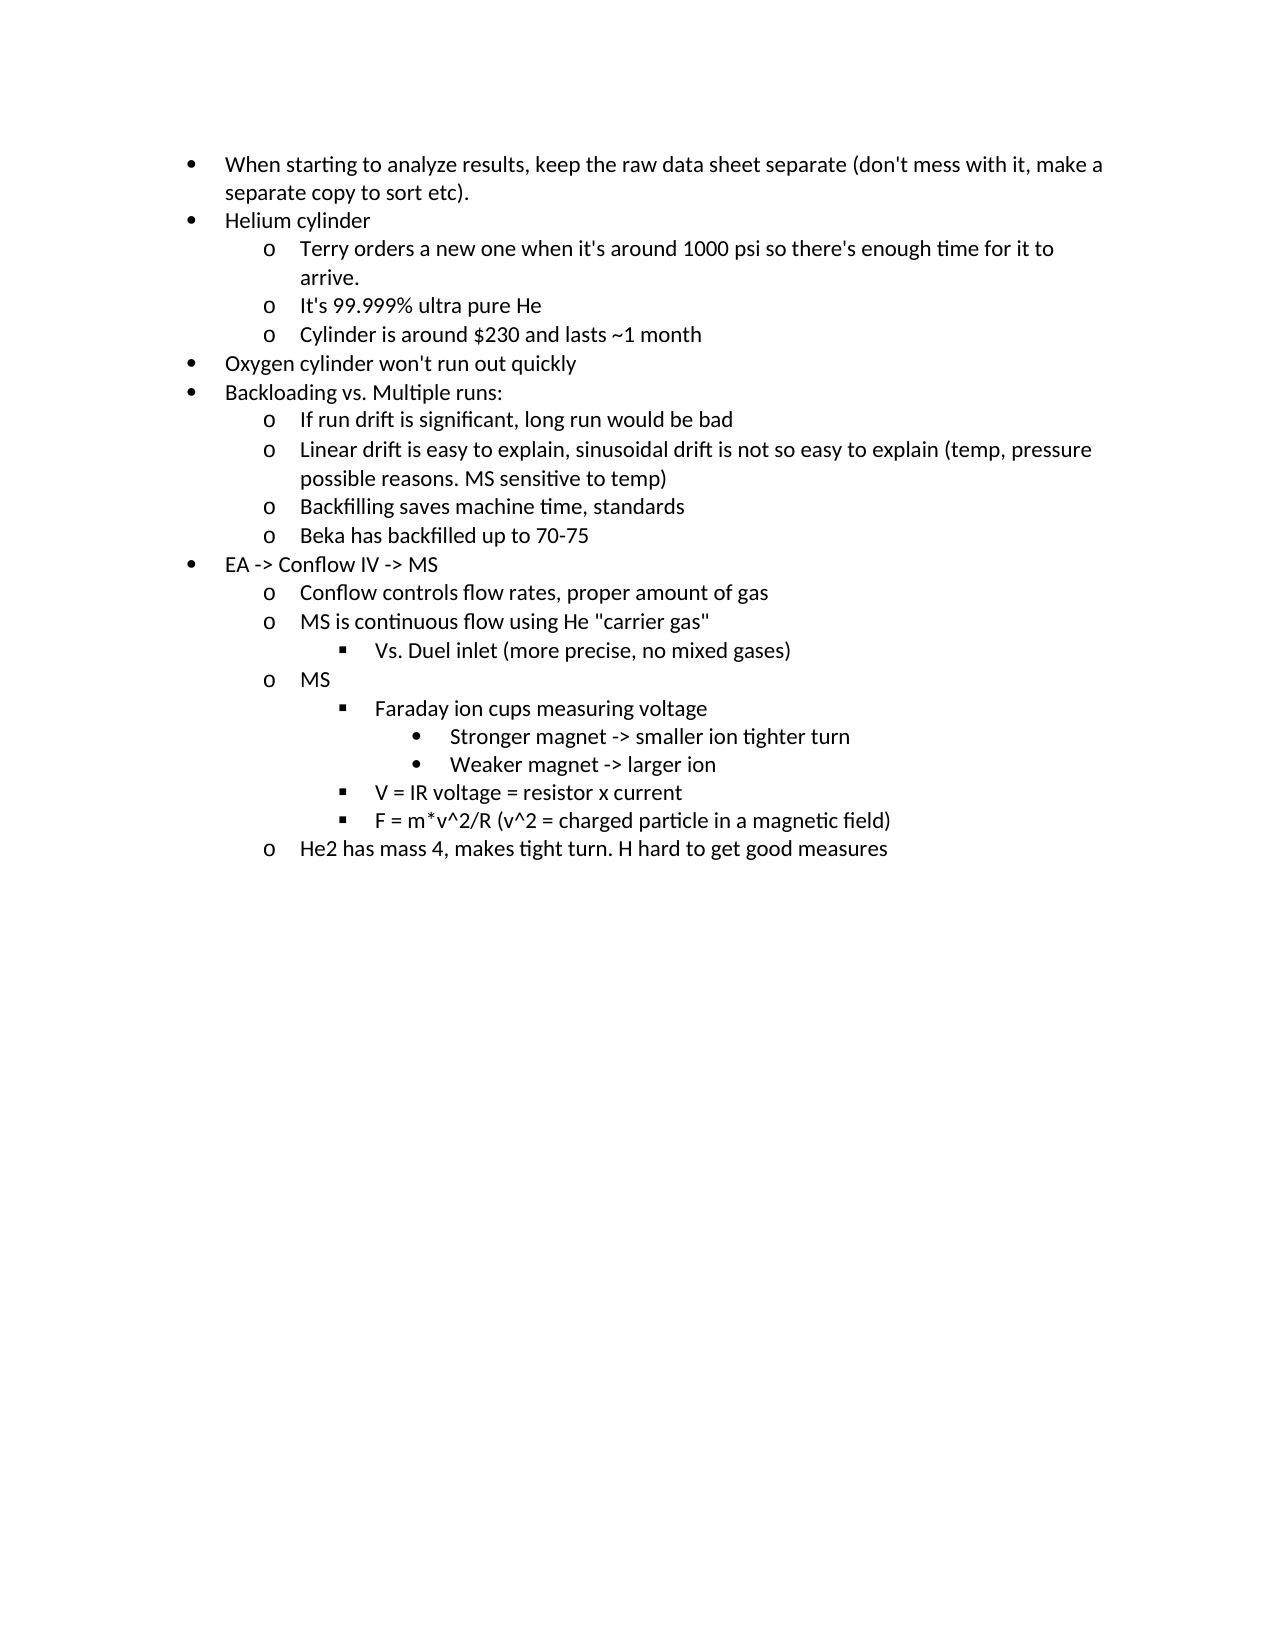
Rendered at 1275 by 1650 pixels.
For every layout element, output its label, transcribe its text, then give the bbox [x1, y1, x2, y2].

list Terry orders a new one when it's around 1000 psi so there's enough time for it to arrive. [262, 234, 1125, 291]
list When starting to analyze results, keep the raw data sheet separate (don't mess with it, make a separate copy to sort etc). [187, 150, 1125, 206]
list Faraday ion cups measuring voltage [337, 694, 1125, 722]
list It's 99.999% ultra pure He [262, 291, 1125, 320]
list Helium cylinder [187, 206, 1125, 234]
list Stronger magnet -> smaller ion tighter turn [412, 722, 1125, 750]
list Conflow controls flow rates, proper amount of gas [262, 578, 1125, 607]
list Oxygen cylinder won't run out quickly [187, 349, 1125, 378]
list MS [262, 665, 1125, 694]
list V = IR voltage = resistor x current [337, 778, 1125, 806]
list Beka has backfilled up to 70-75 [262, 521, 1125, 550]
list Linear drift is easy to explain, sinusoidal drift is not so easy to explain (temp, pressure possible reasons. MS sensitive to temp) [262, 435, 1125, 492]
list F = m*v^2/R (v^2 = charged particle in a magnetic field) [337, 806, 1125, 834]
list Backfilling saves machine time, standards [262, 492, 1125, 521]
list Backloading vs. Multiple runs: [187, 378, 1125, 406]
list Cylinder is around $230 and lasts ~1 month [262, 320, 1125, 349]
list If run drift is significant, long run would be bad [262, 406, 1125, 435]
list He2 has mass 4, makes tight turn. H hard to get good measures [262, 834, 1125, 863]
list EA -> Conflow IV -> MS [187, 550, 1125, 578]
list MS is continuous flow using He "carrier gas" [262, 607, 1125, 637]
list Weaker magnet -> larger ion [412, 750, 1125, 778]
list Vs. Duel inlet (more precise, no mixed gases) [337, 637, 1125, 665]
